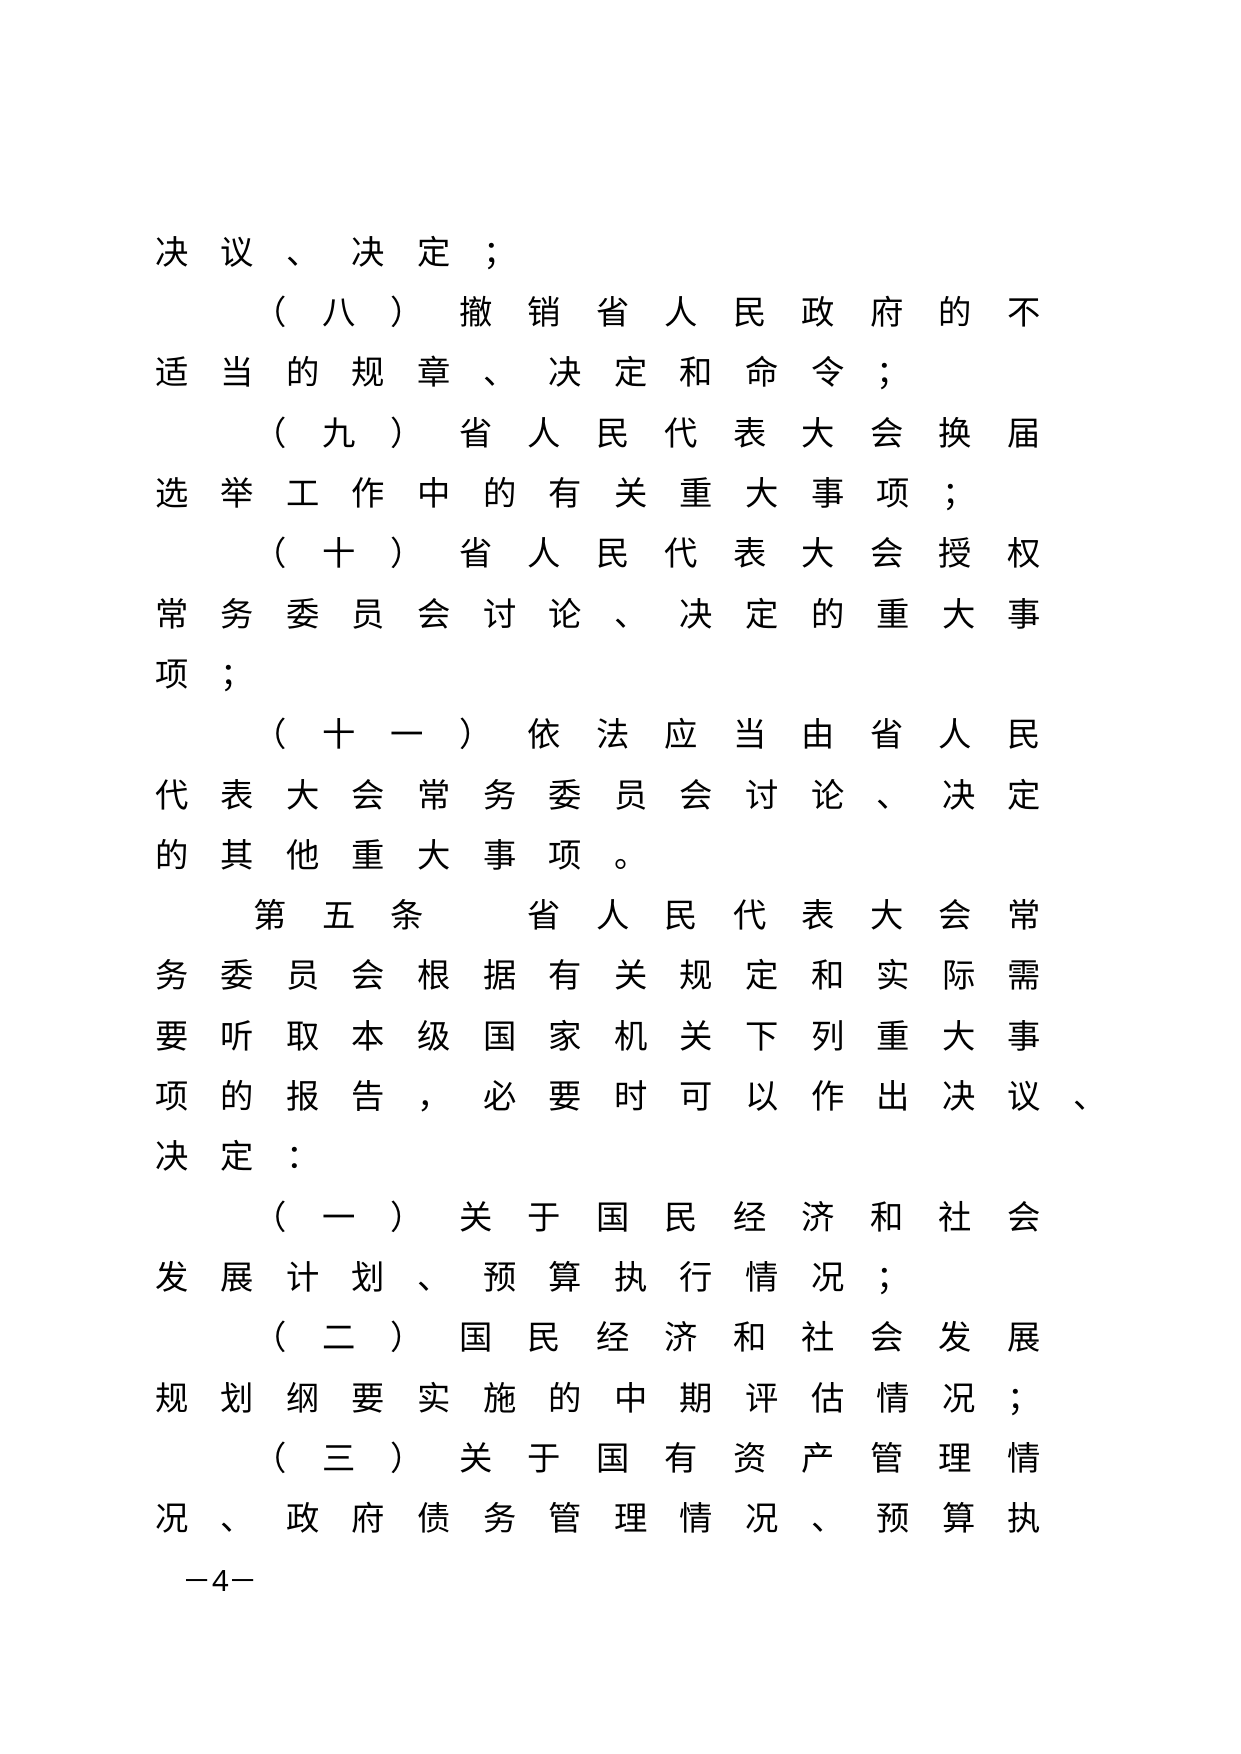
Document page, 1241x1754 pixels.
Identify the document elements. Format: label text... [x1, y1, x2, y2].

text （十）省人民代表大会授权常务委员会讨论、决定的重大事项； [155, 521, 1073, 702]
text （九）省人民代表大会换届选举工作中的有关重大事项； [155, 400, 1073, 521]
text 第五条 省人民代表大会常务委员会根据有关规定和实际需要听取本级国家机关下列重大事项的报告，必要时可以作出决议、决定： [155, 883, 1073, 1184]
text （十一）依法应当由省人民代表大会常务委员会讨论、决定的其他重大事项。 [155, 702, 1073, 883]
text （二）国民经济和社会发展规划纲要实施的中期评估情况； [155, 1305, 1073, 1426]
text （三）关于国有资产管理情况、政府债务管理情况、预算执行和其他财政收支的审计及查出问题整改情况； [155, 1426, 1073, 1546]
text （七）撤销下一级人民代表大会及其常务委员会的不适当的决议、决定； [155, 219, 1073, 280]
text （一）关于国民经济和社会发展计划、预算执行情况； [155, 1184, 1073, 1305]
text （八）撤销省人民政府的不适当的规章、决定和命令； [155, 280, 1073, 400]
